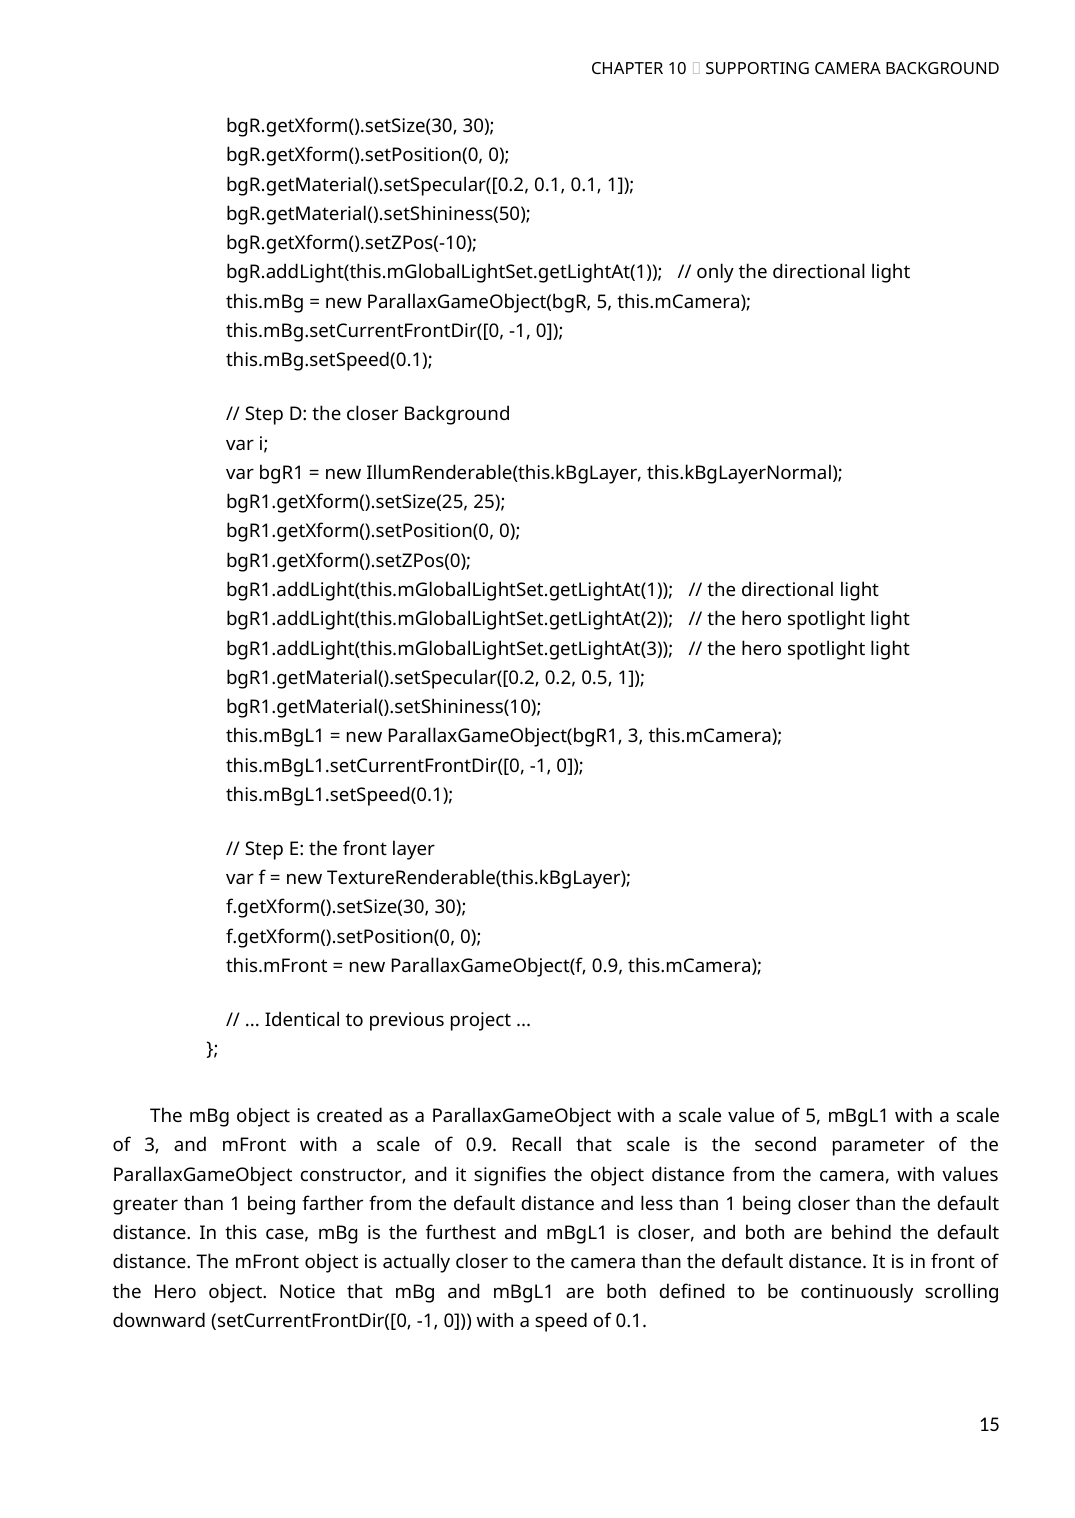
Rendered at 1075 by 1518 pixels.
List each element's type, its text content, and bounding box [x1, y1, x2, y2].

text // ... Identical to previous project ... [206, 1006, 1000, 1032]
text bgR.getXform().setPosition(0, 0); [206, 142, 1000, 167]
text this.mBgL1.setSpeed(0.1); [206, 781, 1000, 807]
text var bgR1 = new IllumRenderable(this.kBgLayer, this.kBgLayerNormal); [206, 459, 1000, 485]
text // Step E: the front layer [206, 835, 1000, 861]
text f.getXform().setPosition(0, 0); [206, 923, 1000, 949]
text bgR1.getMaterial().setShininess(10); [206, 693, 1000, 719]
text bgR.addLight(this.mGlobalLightSet.getLightAt(1)); // only the directional light [206, 259, 1000, 284]
text The mBg object is created as a ParallaxGameObject with a scale value of 5, mBgL1 with a scale of 3, and mFront with a scale of 0.9. Recall that scale is the second parameter of the ParallaxGameObject constructor, and it signifies the object distance from the camera, with values greater than 1 being farther from the default distance and less than 1 being closer than the default distance. In this case, mBg is the furthest and mBgL1 is closer, and both are behind the default distance. The mFront object is actually closer to the camera than the default distance. It is in front of the Hero object. Notice that mBg and mBgL1 are both defined to be continuously scrolling downward (setCurrentFrontDir([0, -1, 0])) with a speed of 0.1. [112, 1102, 1000, 1333]
text bgR1.addLight(this.mGlobalLightSet.getLightAt(3)); // the hero spotlight light [206, 635, 1000, 660]
text this.mBg.setCurrentFrontDir([0, -1, 0]); [206, 317, 1000, 343]
text f.getXform().setSize(30, 30); [206, 894, 1000, 919]
text this.mBgL1.setCurrentFrontDir([0, -1, 0]); [206, 752, 1000, 777]
text this.mFront = new ParallaxGameObject(f, 0.9, this.mCamera); [206, 952, 1000, 978]
text bgR.getXform().setZPos(-10); [206, 229, 1000, 255]
text bgR.getMaterial().setShininess(50); [206, 200, 1000, 226]
text var f = new TextureRenderable(this.kBgLayer); [206, 864, 1000, 890]
text this.mBg = new ParallaxGameObject(bgR, 5, this.mCamera); [206, 288, 1000, 314]
text // Step D: the closer Background [206, 401, 1000, 426]
text bgR1.addLight(this.mGlobalLightSet.getLightAt(1)); // the directional light [206, 576, 1000, 602]
text bgR.getXform().setSize(30, 30); [206, 112, 1000, 138]
text bgR.getMaterial().setSpecular([0.2, 0.1, 0.1, 1]); [206, 171, 1000, 197]
text bgR1.getXform().setSize(25, 25); [206, 488, 1000, 514]
text bgR1.getXform().setPosition(0, 0); [206, 518, 1000, 543]
text this.mBg.setSpeed(0.1); [206, 347, 1000, 372]
text bgR1.addLight(this.mGlobalLightSet.getLightAt(2)); // the hero spotlight light [206, 606, 1000, 631]
text }; [206, 1036, 1000, 1061]
text bgR1.getXform().setZPos(0); [206, 547, 1000, 573]
text var i; [206, 430, 1000, 456]
text this.mBgL1 = new ParallaxGameObject(bgR1, 3, this.mCamera); [206, 723, 1000, 748]
text bgR1.getMaterial().setSpecular([0.2, 0.2, 0.5, 1]); [206, 664, 1000, 690]
